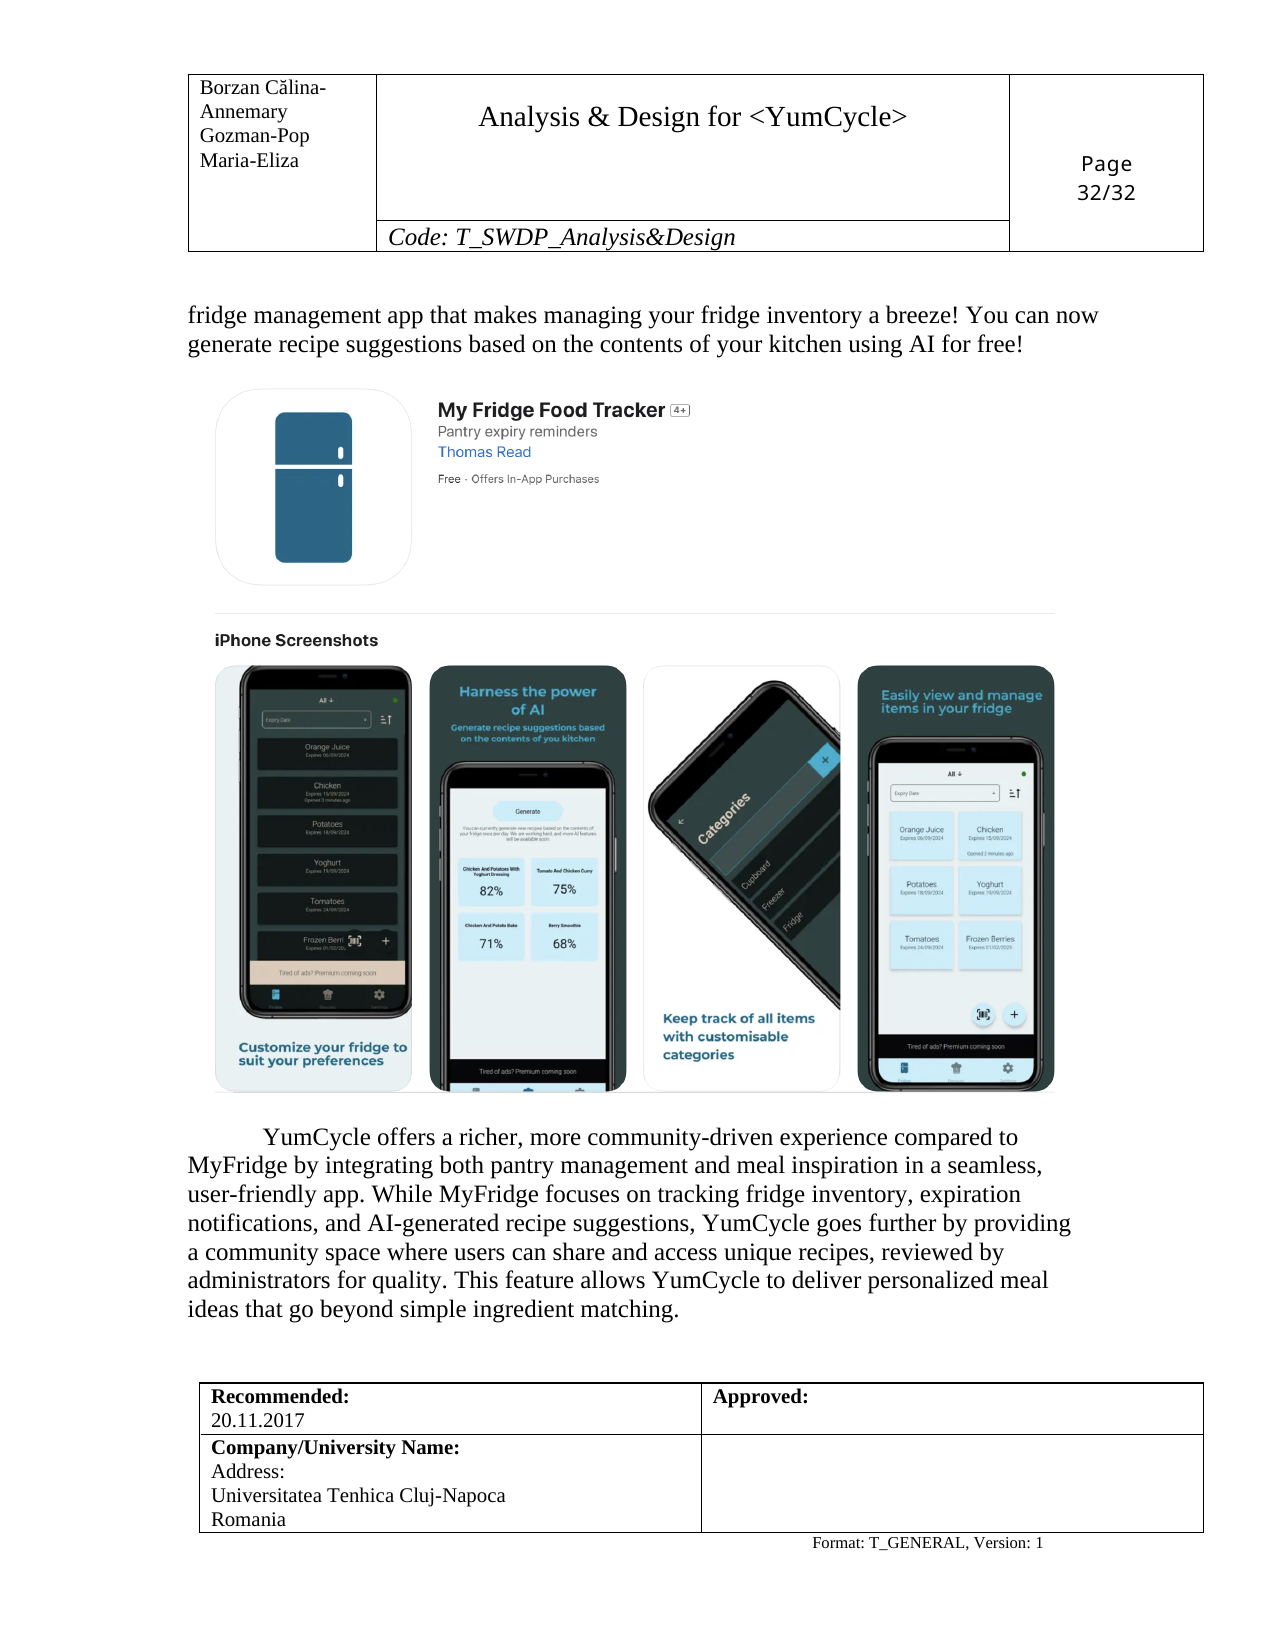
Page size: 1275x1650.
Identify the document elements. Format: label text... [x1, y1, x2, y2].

text YumCycle offers a richer, more community-driven experience compared to MyFridge by integrating both pantry management and meal inspiration in a seamless, user-friendly app. While MyFridge focuses on tracking fridge inventory, expiration notifications, and AI-generated recipe suggestions, YumCycle goes further by providing a community space where users can share and access unique recipes, reviewed by administrators for quality. This feature allows YumCycle to deliver personalized meal ideas that go beyond simple ingredient matching. [187, 1122, 1087, 1323]
picture [203, 386, 1072, 1093]
